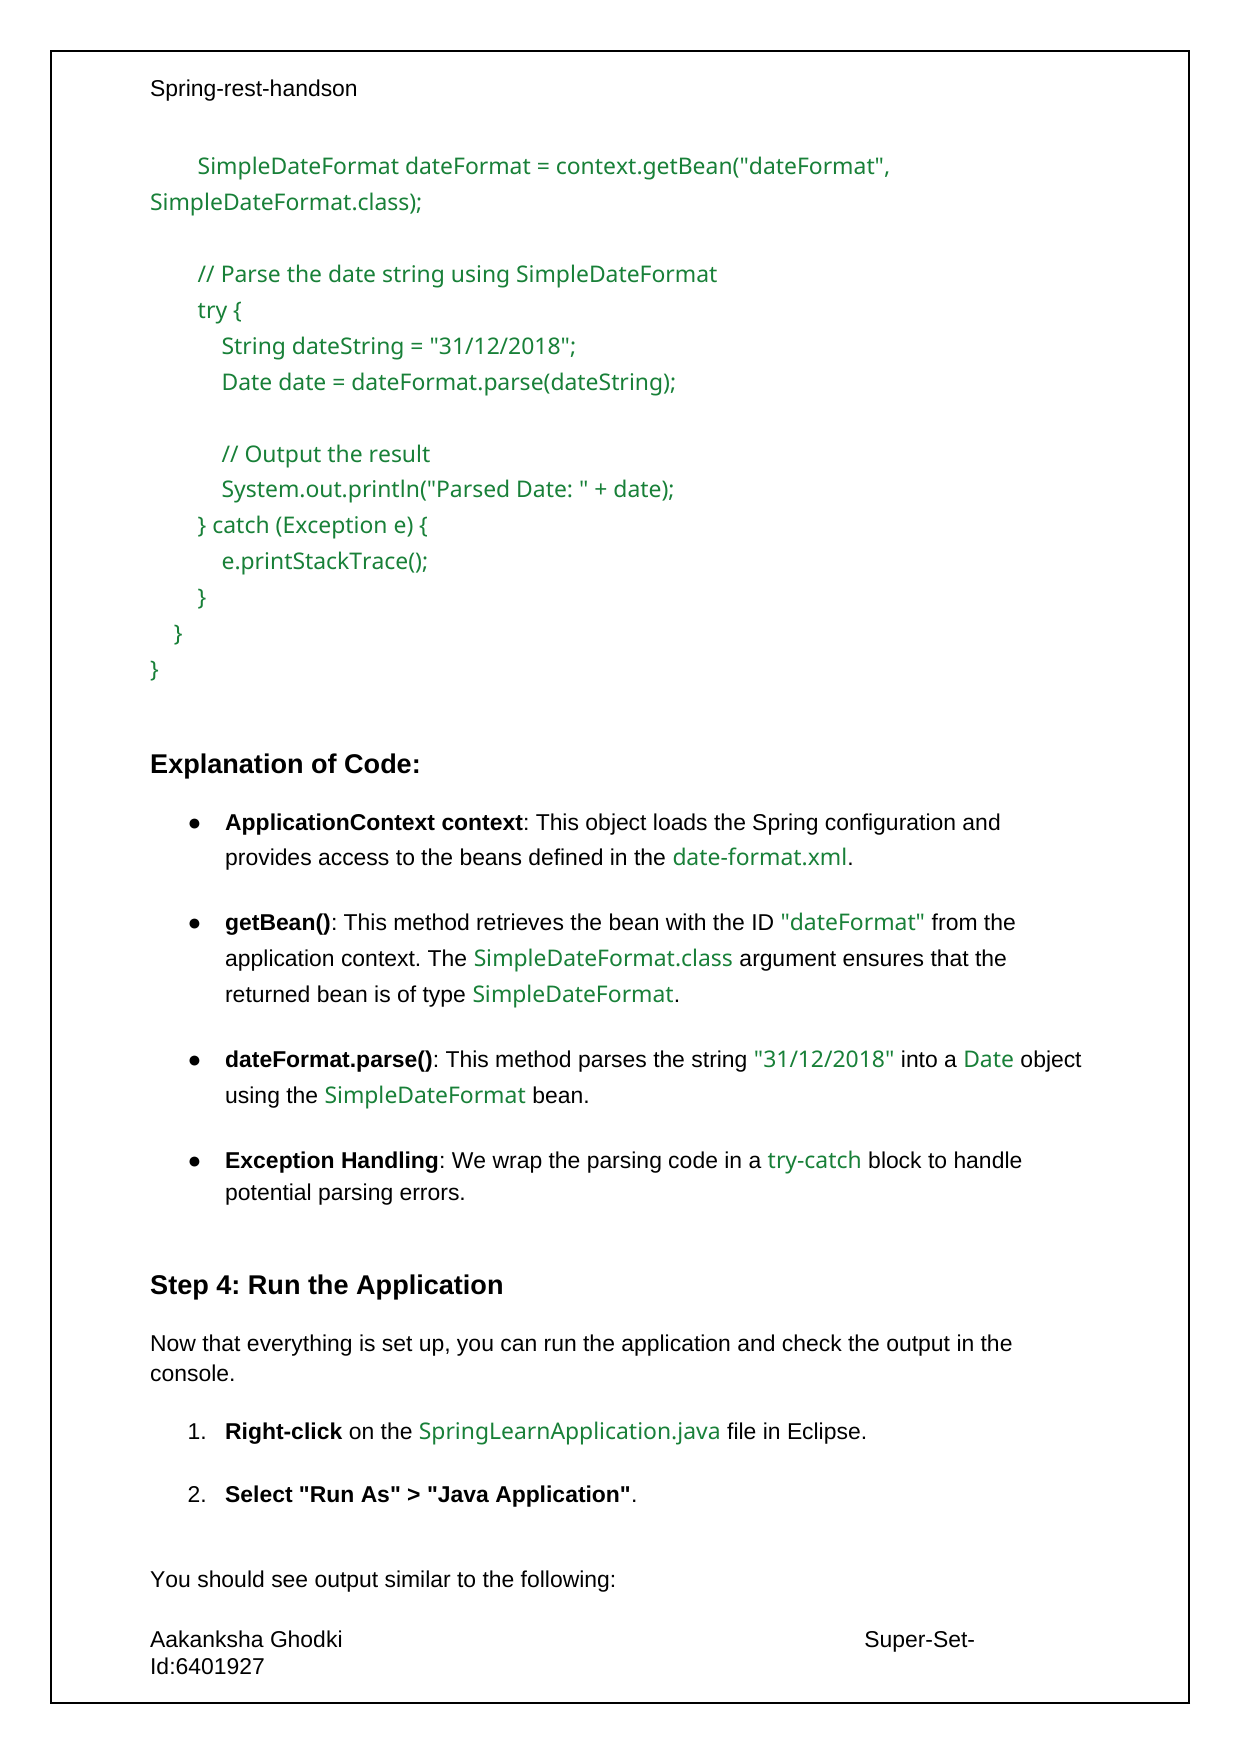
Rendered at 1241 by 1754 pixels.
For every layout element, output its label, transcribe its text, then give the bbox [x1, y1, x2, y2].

text You should see output similar to the following: [150, 1566, 1090, 1592]
list Exception Handling: We wrap the parsing code in a try-catch block to handle potential parsing errors. [187, 1144, 1090, 1236]
list Right-click on the SpringLearnApplication.java file in Eclipse. [187, 1415, 1090, 1477]
list Select "Run As" > "Java Application". [187, 1481, 1090, 1537]
text try { [150, 294, 1090, 325]
text // Parse the date string using SimpleDateFormat [150, 258, 1090, 289]
text Now that everything is set up, you can run the application and check the output in the console. [150, 1330, 1090, 1386]
list ApplicationContext context: This object loads the Spring configuration and provides access to the beans defined in the date-format.xml. [187, 809, 1090, 902]
text String dateString = "31/12/2018"; [150, 330, 1090, 361]
list dateFormat.parse(): This method parses the string "31/12/2018" into a Date object using the SimpleDateFormat bean. [187, 1043, 1090, 1140]
text SimpleDateFormat dateFormat = context.getBean("dateFormat", SimpleDateFormat.class); [150, 150, 1090, 217]
subtitle Step 4: Run the Application [150, 1269, 1090, 1300]
text } [150, 581, 1090, 612]
text Date date = dateFormat.parse(dateString); [150, 366, 1090, 397]
text } catch (Exception e) { [150, 509, 1090, 541]
text System.out.println("Parsed Date: " + date); [150, 473, 1090, 505]
subtitle Explanation of Code: [150, 748, 1090, 780]
text // Output the result [150, 437, 1090, 469]
list getBean(): This method retrieves the bean with the ID "dateFormat" from the application context. The SimpleDateFormat.class argument ensures that the returned bean is of type SimpleDateFormat. [187, 906, 1090, 1039]
text } [150, 617, 1090, 648]
text } [150, 653, 1090, 684]
text e.printStackTrace(); [150, 545, 1090, 577]
